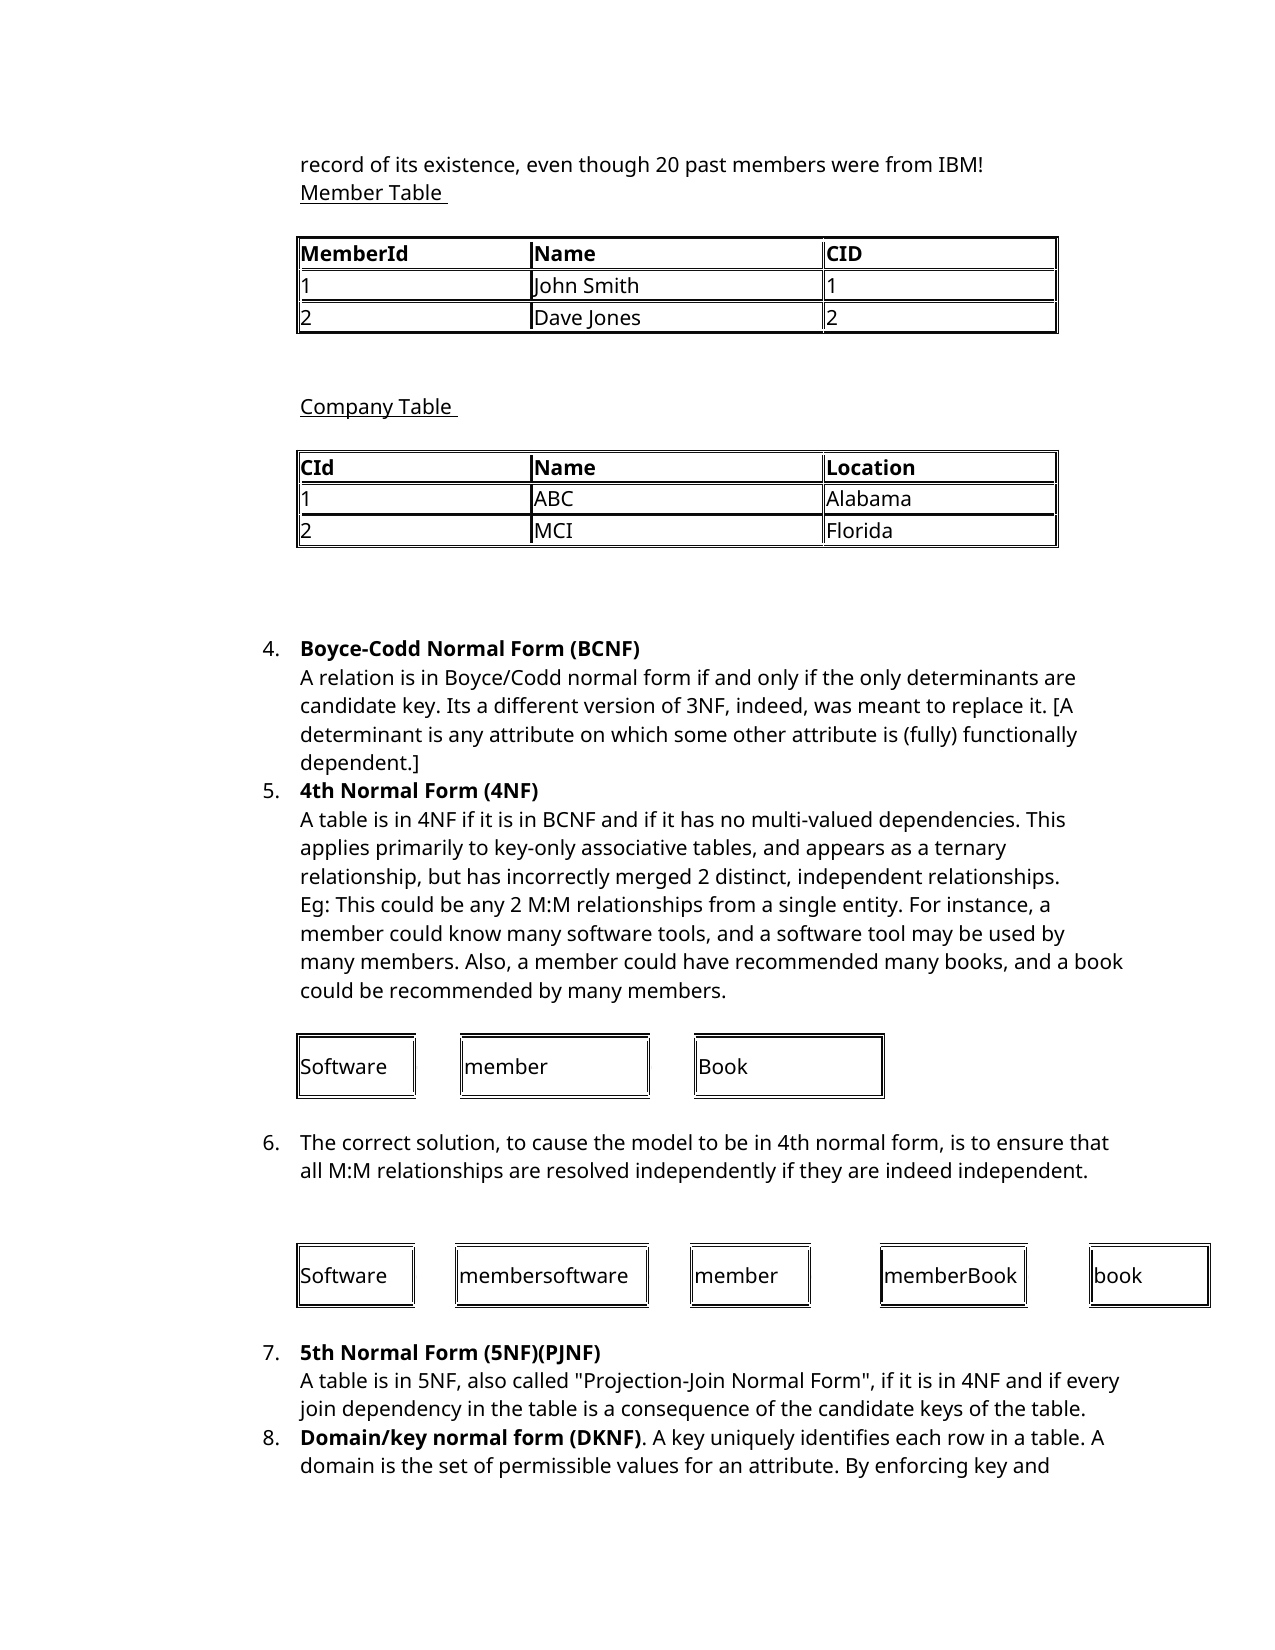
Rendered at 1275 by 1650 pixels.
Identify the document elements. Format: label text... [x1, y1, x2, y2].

table_header [1026, 1243, 1091, 1304]
table_header Location [824, 453, 1055, 481]
text Company Table [300, 363, 1125, 420]
table_header Book [696, 1038, 881, 1095]
table_cell John Smith [533, 271, 822, 299]
table_cell 1 [824, 268, 1057, 299]
list The correct solution, to cause the model to be in 4th normal form, is to ensure that all M:M relationships are resolved independently if they are indeed independent. [262, 1128, 1125, 1213]
table_header member [462, 1035, 649, 1095]
table_header [649, 1033, 696, 1095]
table_header [810, 1243, 881, 1304]
table_cell Alabama [825, 481, 1056, 513]
table_cell 1 [298, 268, 531, 299]
table_cell Dave Jones [531, 303, 823, 331]
table_cell 2 [300, 299, 531, 331]
table_header [648, 1243, 692, 1304]
table_cell Florida [824, 513, 1057, 544]
table_header CId [300, 453, 531, 481]
table_header Name [531, 239, 823, 268]
table_header Software [298, 1035, 415, 1095]
table_header book [1091, 1247, 1207, 1304]
table_header MemberId [300, 239, 531, 268]
table_cell 2 [298, 513, 531, 544]
table_cell ABC [533, 485, 822, 513]
table_header Name [531, 453, 823, 481]
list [262, 1423, 1125, 1480]
table_cell 2 [824, 299, 1056, 331]
table_header membersoftware [457, 1247, 647, 1304]
table_header CID [824, 239, 1055, 268]
table_header Software [298, 1244, 414, 1304]
table_cell MCI [531, 516, 823, 544]
table_header [414, 1243, 457, 1304]
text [300, 150, 1125, 207]
table_header member [692, 1247, 809, 1304]
table_cell 1 [300, 481, 530, 513]
list Boyce-Codd Normal Form (BCNF) A relation is in Boyce/Codd normal form if and only if the only determinants are candidate key. Its a different version of 3NF, indeed, was meant to replace it. [A determinant is any attribute on which some other attribute is (fully) functionally dependent.] [262, 634, 1125, 777]
table_header [415, 1033, 462, 1095]
list 5th Normal Form (5NF)(PJNF) A table is in 5NF, also called "Projection-Join Normal Form", if it is in 4NF and if every join dependency in the table is a consequence of the candidate keys of the table. [262, 1338, 1125, 1423]
list 4th Normal Form (4NF) A table is in 4NF if it is in BCNF and if it has no multi-valued dependencies. This applies primarily to key-only associative tables, and appears as a ternary relationship, but has incorrectly merged 2 distinct, independent relationships. Eg: This could be any 2 M:M relationships from a single entity. For instance, a member could know many software tools, and a software tool may be used by many members. Also, a member could have recommended many books, and a book could be recommended by many members. [262, 777, 1125, 1004]
table_header memberBook [881, 1244, 1026, 1304]
